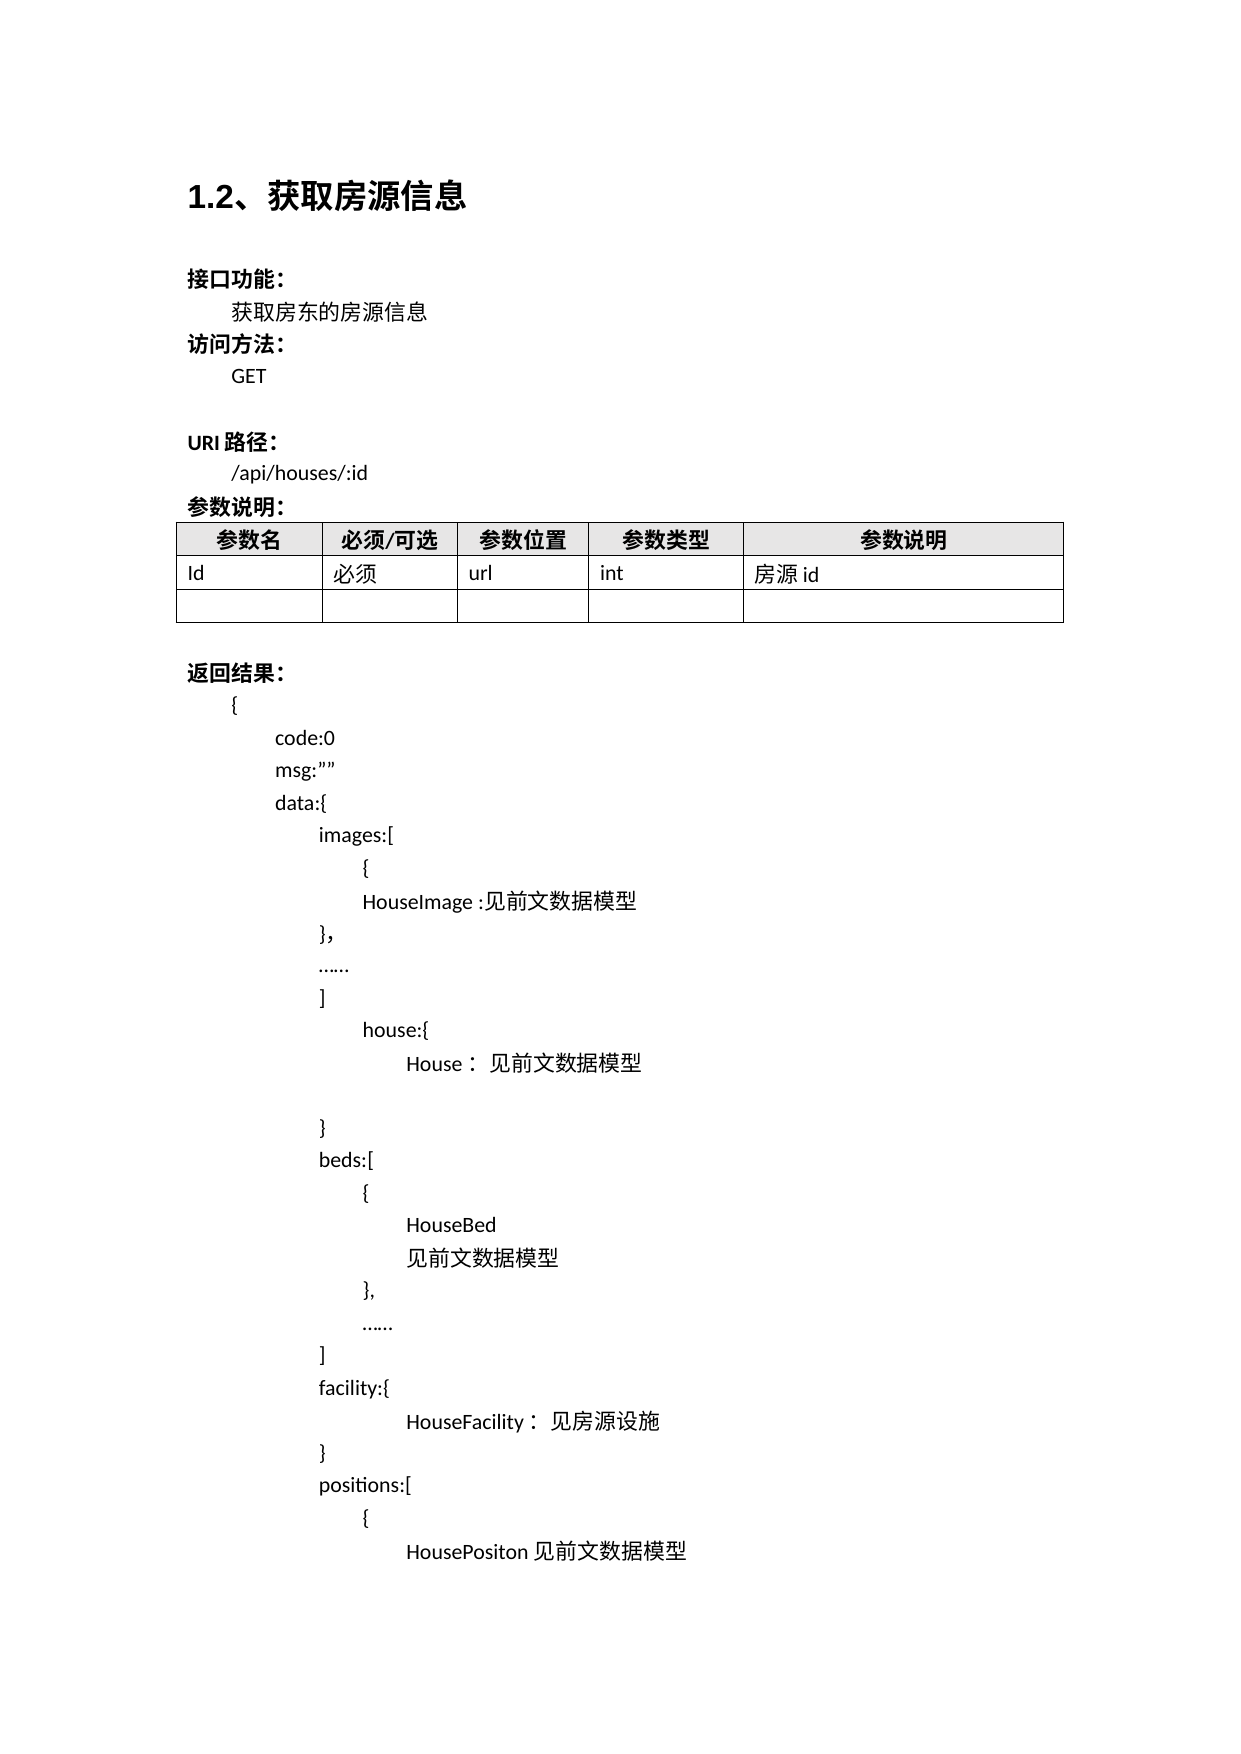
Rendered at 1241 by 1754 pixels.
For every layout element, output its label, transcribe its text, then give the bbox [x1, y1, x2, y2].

text HouseBed [362, 1208, 1053, 1241]
text }, [319, 1273, 1053, 1306]
text msg:”” [231, 753, 1053, 786]
table_header 参数说明 [744, 523, 1063, 555]
text }， [275, 916, 1053, 948]
text positions:[ [275, 1468, 1053, 1501]
text URI路径： [187, 424, 1053, 457]
table_header 参数位置 [458, 523, 588, 555]
text { [319, 1176, 1053, 1208]
text beds:[ [275, 1143, 1053, 1176]
text ] [275, 1338, 1053, 1371]
table_cell [589, 590, 743, 622]
text code:0 [231, 721, 1053, 753]
text GET [187, 359, 1053, 392]
text 接口功能： [187, 262, 1053, 294]
text HouseImage :见前文数据模型 [319, 883, 1053, 916]
table_cell url [458, 556, 588, 589]
table_cell 必须 [323, 556, 457, 589]
text 见前文数据模型 [362, 1241, 1053, 1273]
text 获取房东的房源信息 [187, 294, 1053, 327]
table_cell 房源id [744, 556, 1063, 589]
text /api/houses/:id [187, 457, 1053, 489]
text …… [319, 1306, 1053, 1338]
text { [319, 851, 1053, 883]
text House ：见前文数据模型 [362, 1046, 1053, 1078]
text } [275, 1436, 1053, 1468]
text house:{ [319, 1013, 1053, 1046]
text HousePositon 见前文数据模型 [362, 1533, 1053, 1566]
text 访问方法： [187, 327, 1053, 359]
text { [319, 1501, 1053, 1533]
table_cell [744, 590, 1063, 622]
table_cell [323, 590, 457, 622]
table_cell [177, 590, 322, 622]
text ] [275, 981, 1053, 1013]
text data:{ [231, 786, 1053, 818]
text { [187, 688, 1053, 721]
table_cell [458, 590, 588, 622]
table_header 必须/可选 [323, 523, 457, 555]
text 返回结果： [187, 656, 1053, 688]
text HouseFacility ：见房源设施 [362, 1403, 1053, 1436]
text 参数说明： [187, 489, 1053, 522]
text } [275, 1111, 1053, 1143]
text …… [275, 948, 1053, 981]
table_header 参数类型 [589, 523, 743, 555]
subtitle 1.2、获取房源信息 [187, 162, 1053, 227]
text images:[ [275, 818, 1053, 851]
table_header 参数名 [177, 523, 322, 555]
table_cell Id [177, 556, 322, 589]
table_cell int [589, 556, 743, 589]
text facility:{ [187, 1371, 1053, 1403]
